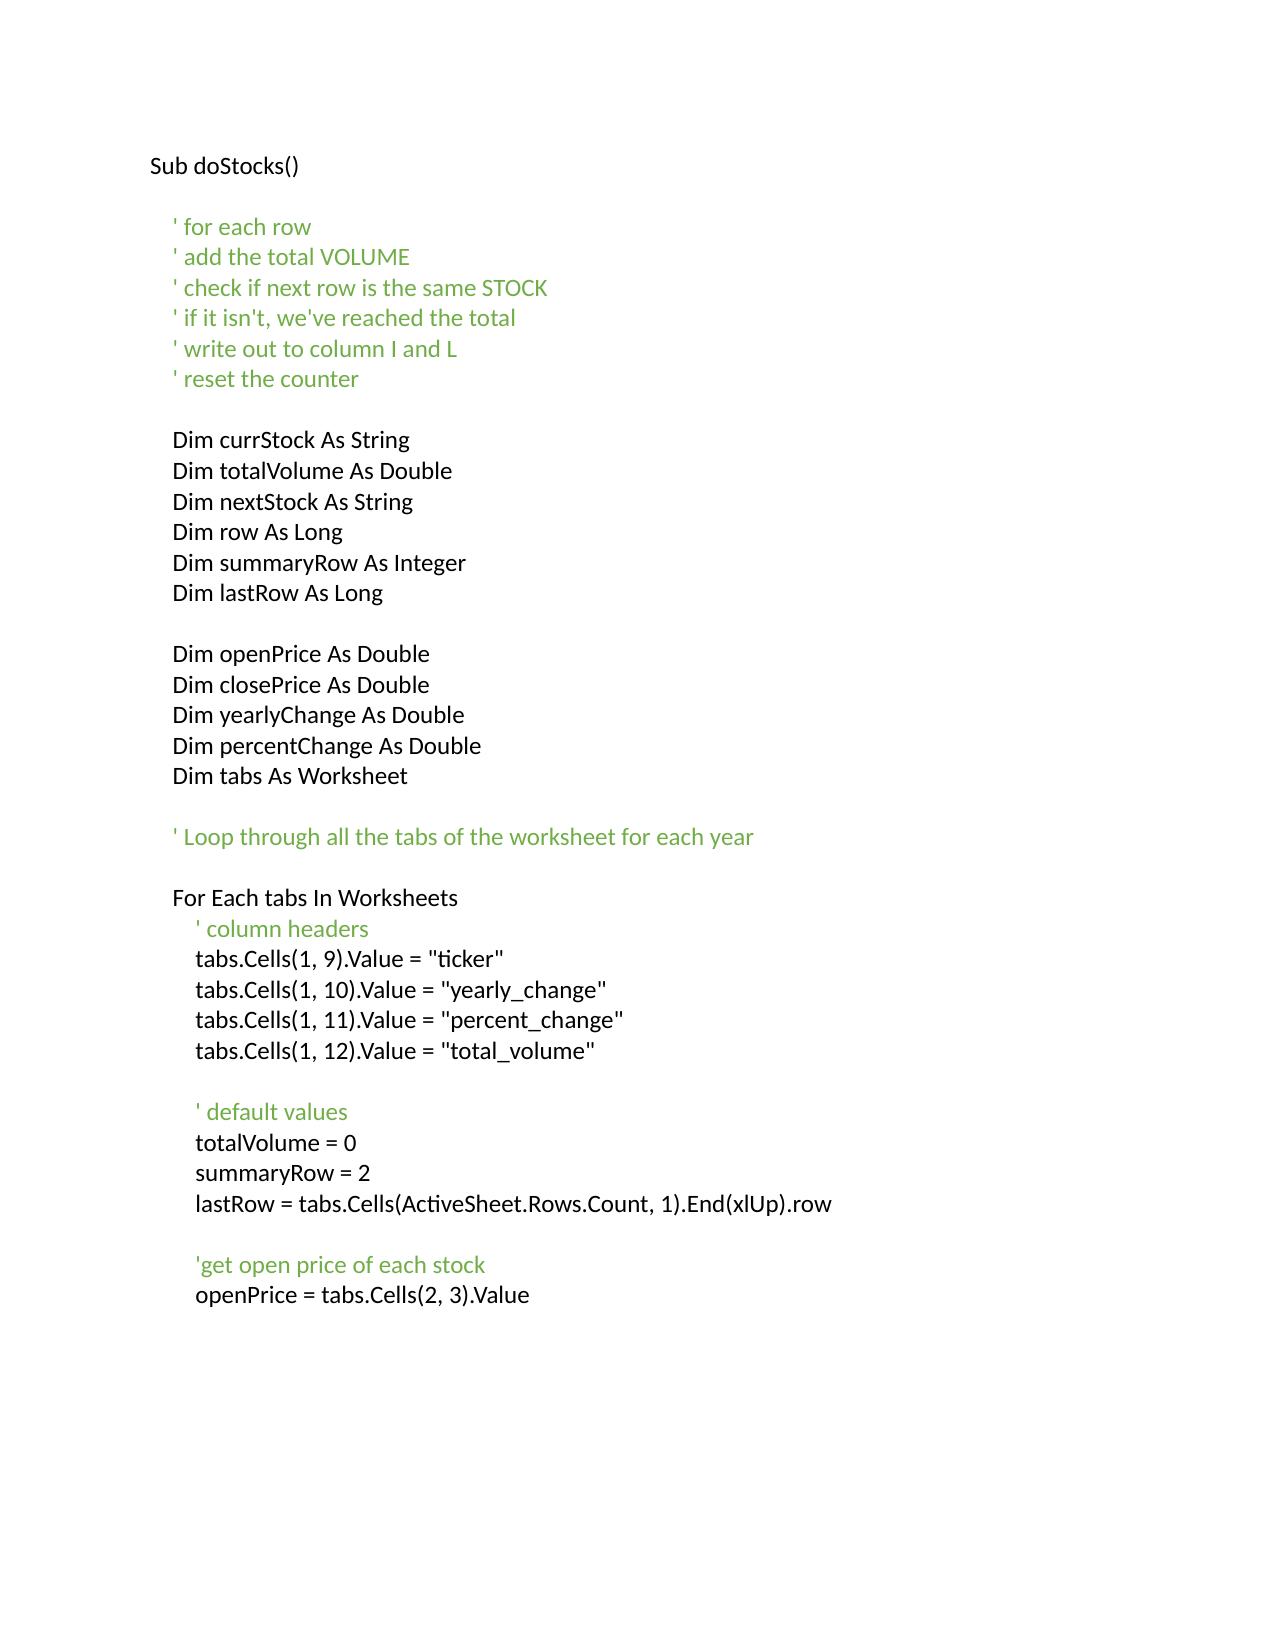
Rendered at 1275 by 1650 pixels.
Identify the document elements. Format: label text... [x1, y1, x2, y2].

text tabs.Cells(1, 10).Value = "yearly_change" [150, 974, 1125, 1004]
text tabs.Cells(1, 11).Value = "percent_change" [150, 1004, 1125, 1035]
text ' default values [150, 1096, 1125, 1127]
text ' Loop through all the tabs of the worksheet for each year [150, 821, 1125, 852]
text totalVolume = 0 [150, 1127, 1125, 1157]
text For Each tabs In Worksheets [150, 882, 1125, 913]
text Dim totalVolume As Double [150, 455, 1125, 486]
text Dim yearlyChange As Double [150, 699, 1125, 730]
text 'get open price of each stock [150, 1249, 1125, 1279]
text ' column headers [150, 913, 1125, 943]
text tabs.Cells(1, 9).Value = "ticker" [150, 943, 1125, 974]
text Dim currStock As String [150, 425, 1125, 455]
text Dim openPrice As Double [150, 638, 1125, 669]
text ' check if next row is the same STOCK [150, 272, 1125, 303]
text ' add the total VOLUME [150, 242, 1125, 272]
text summaryRow = 2 [150, 1157, 1125, 1188]
text tabs.Cells(1, 12).Value = "total_volume" [150, 1035, 1125, 1066]
text Sub doStocks() [150, 150, 1125, 181]
text openPrice = tabs.Cells(2, 3).Value [150, 1279, 1125, 1310]
text Dim lastRow As Long [150, 577, 1125, 608]
text ' write out to column I and L [150, 333, 1125, 364]
text lastRow = tabs.Cells(ActiveSheet.Rows.Count, 1).End(xlUp).row [150, 1188, 1125, 1218]
text Dim percentChange As Double [150, 730, 1125, 760]
text ' reset the counter [150, 364, 1125, 394]
text ' for each row [150, 211, 1125, 242]
text Dim tabs As Worksheet [150, 760, 1125, 791]
text ' if it isn't, we've reached the total [150, 303, 1125, 333]
text Dim row As Long [150, 516, 1125, 547]
text Dim nextStock As String [150, 486, 1125, 516]
text Dim summaryRow As Integer [150, 547, 1125, 577]
text Dim closePrice As Double [150, 669, 1125, 699]
